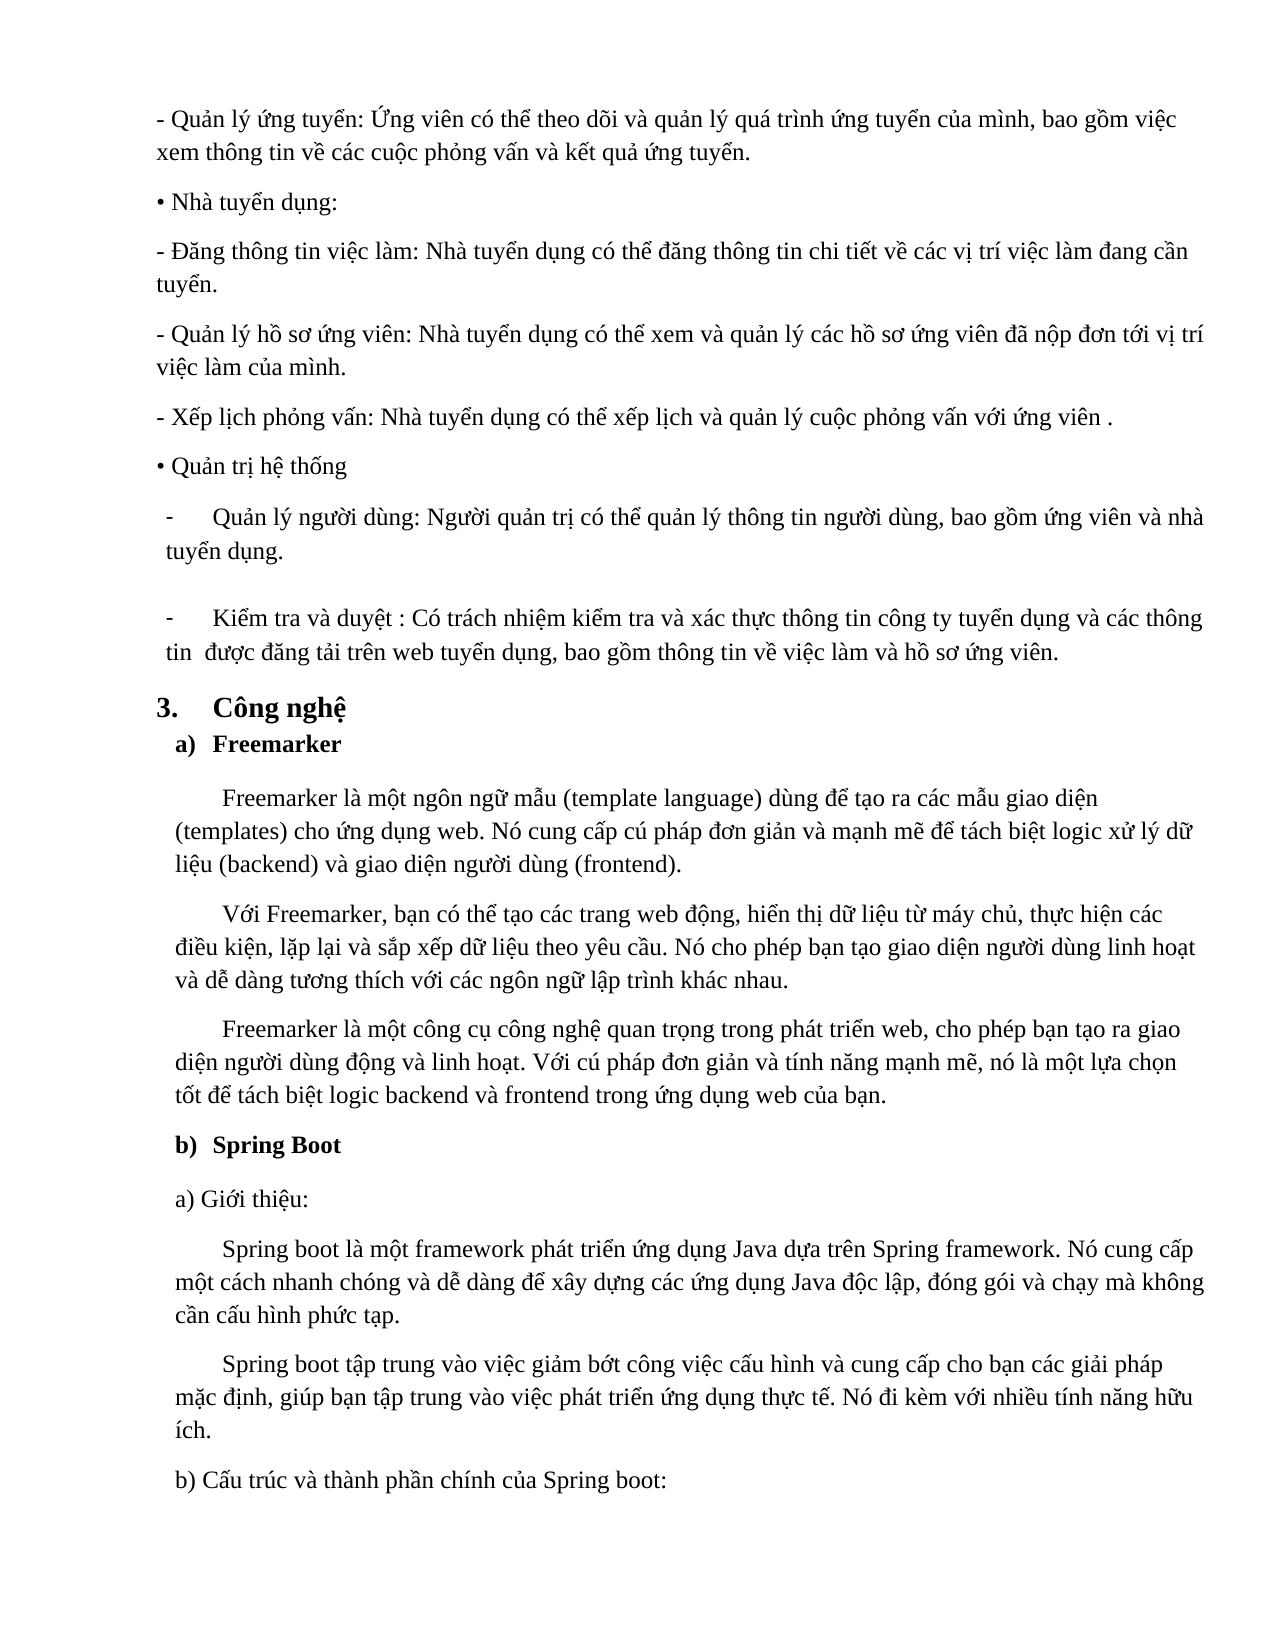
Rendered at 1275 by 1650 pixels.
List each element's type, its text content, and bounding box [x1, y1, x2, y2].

text • Quản trị hệ thống [156, 451, 1206, 480]
text • Nhà tuyển dụng: [156, 187, 1206, 215]
list Freemarker [175, 729, 1206, 758]
text Spring boot tập trung vào việc giảm bớt công việc cấu hình và cung cấp cho bạn các giải pháp mặc định, giúp bạn tập trung vào việc phát triển ứng dụng thực tế. Nó đi kèm với nhiều tính năng hữu ích. [175, 1349, 1206, 1444]
text - Quản lý ứng tuyển: Ứng viên có thể theo dõi và quản lý quá trình ứng tuyển của mình, bao gồm việc xem thông tin về các cuộc phỏng vấn và kết quả ứng tuyển. [156, 104, 1206, 166]
list Kiểm tra và duyệt : Có trách nhiệm kiểm tra và xác thực thông tin công ty tuyển dụng và các thông tin được đăng tải trên web tuyển dụng, bao gồm thông tin về việc làm và hồ sơ ứng viên. [166, 602, 1206, 666]
text - Quản lý hồ sơ ứng viên: Nhà tuyển dụng có thể xem và quản lý các hồ sơ ứng viên đã nộp đơn tới vị trí việc làm của mình. [156, 319, 1206, 381]
text Spring boot là một framework phát triển ứng dụng Java dựa trên Spring framework. Nó cung cấp một cách nhanh chóng và dễ dàng để xây dựng các ứng dụng Java độc lập, đóng gói và chạy mà không cần cấu hình phức tạp. [175, 1234, 1206, 1328]
text Với Freemarker, bạn có thể tạo các trang web động, hiển thị dữ liệu từ máy chủ, thực hiện các điều kiện, lặp lại và sắp xếp dữ liệu theo yêu cầu. Nó cho phép bạn tạo giao diện người dùng linh hoạt và dễ dàng tương thích với các ngôn ngữ lập trình khác nhau. [175, 899, 1206, 993]
text a) Giới thiệu: [175, 1184, 1206, 1213]
text - Đăng thông tin việc làm: Nhà tuyển dụng có thể đăng thông tin chi tiết về các vị trí việc làm đang cần tuyển. [156, 236, 1206, 298]
subtitle Công nghệ [156, 691, 1206, 724]
text Freemarker là một ngôn ngữ mẫu (template language) dùng để tạo ra các mẫu giao diện (templates) cho ứng dụng web. Nó cung cấp cú pháp đơn giản và mạnh mẽ để tách biệt logic xử lý dữ liệu (backend) và giao diện người dùng (frontend). [175, 783, 1206, 878]
text b) Cấu trúc và thành phần chính của Spring boot: [175, 1465, 1206, 1494]
list Spring Boot [175, 1130, 1206, 1159]
text - Xếp lịch phỏng vấn: Nhà tuyển dụng có thể xếp lịch và quản lý cuộc phỏng vấn với ứng viên . [156, 402, 1206, 431]
list Quản lý người dùng: Người quản trị có thể quản lý thông tin người dùng, bao gồm ứng viên và nhà tuyển dụng. [166, 501, 1206, 565]
text Freemarker là một công cụ công nghệ quan trọng trong phát triển web, cho phép bạn tạo ra giao diện người dùng động và linh hoạt. Với cú pháp đơn giản và tính năng mạnh mẽ, nó là một lựa chọn tốt để tách biệt logic backend và frontend trong ứng dụng web của bạn. [175, 1014, 1206, 1109]
